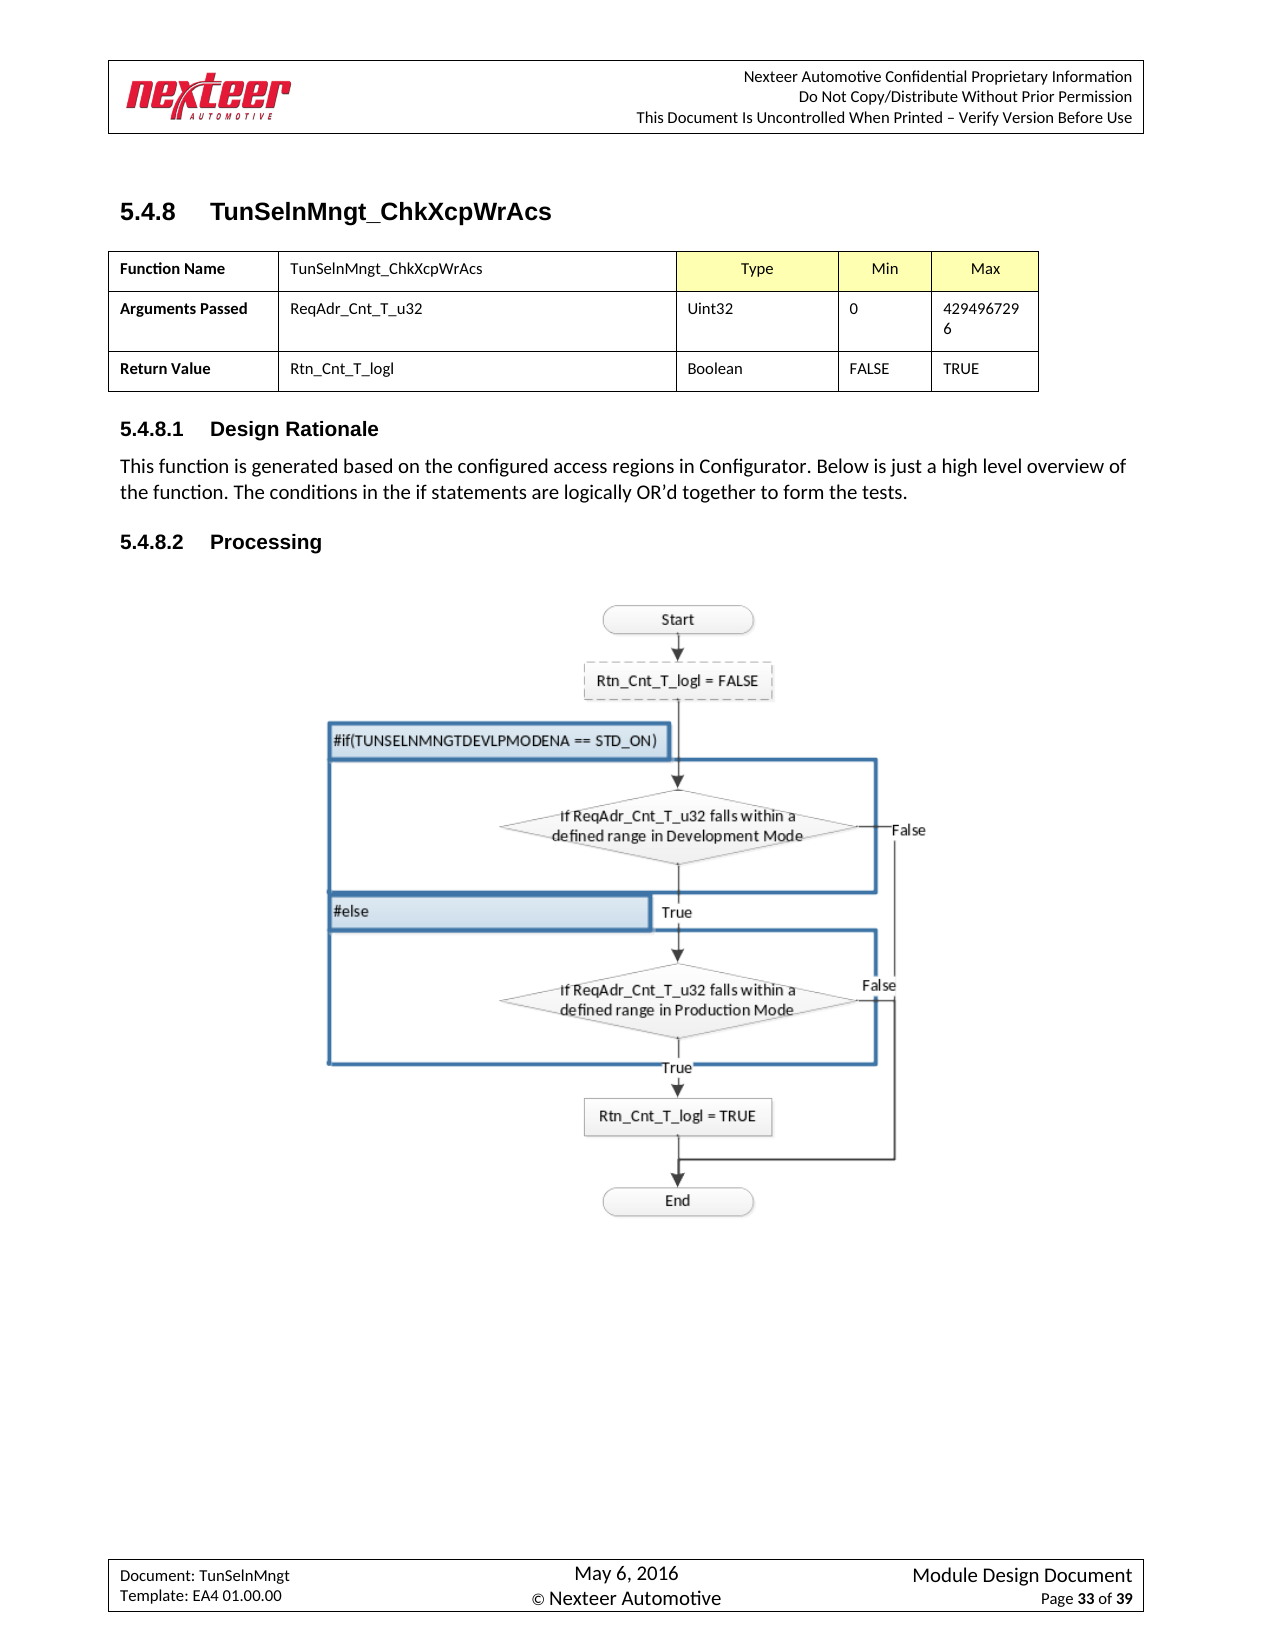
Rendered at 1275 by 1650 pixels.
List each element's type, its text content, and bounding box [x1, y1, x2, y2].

subtitle TunSelnMngt_ChkXcpWrAcs [120, 197, 1155, 226]
table_cell 4294967296 [932, 292, 1038, 351]
text This function is generated based on the configured access regions in Configurator. Below is just a high level overview of the function. The conditions in the if statements are logically OR’d together to form the tests. [120, 454, 1155, 504]
subtitle Processing [120, 529, 1155, 553]
table_header Max [932, 252, 1038, 291]
table_header Min [839, 252, 931, 291]
table_header Function Name [109, 252, 278, 291]
table_cell Rtn_Cnt_T_logl [279, 352, 676, 391]
subtitle Design Rationale [120, 417, 1155, 441]
table_cell Return Value [109, 352, 278, 391]
table_cell 0 [839, 292, 931, 351]
table_header Type [677, 252, 838, 291]
table_cell ReqAdr_Cnt_T_u32 [279, 292, 676, 351]
table_cell FALSE [839, 352, 931, 391]
picture [120, 61, 295, 133]
table_cell Boolean [677, 352, 838, 391]
table_cell TRUE [932, 352, 1038, 391]
table_cell Arguments Passed [109, 292, 278, 351]
table_header TunSelnMngt_ChkXcpWrAcs [279, 252, 676, 291]
table_cell Uint32 [677, 292, 838, 351]
